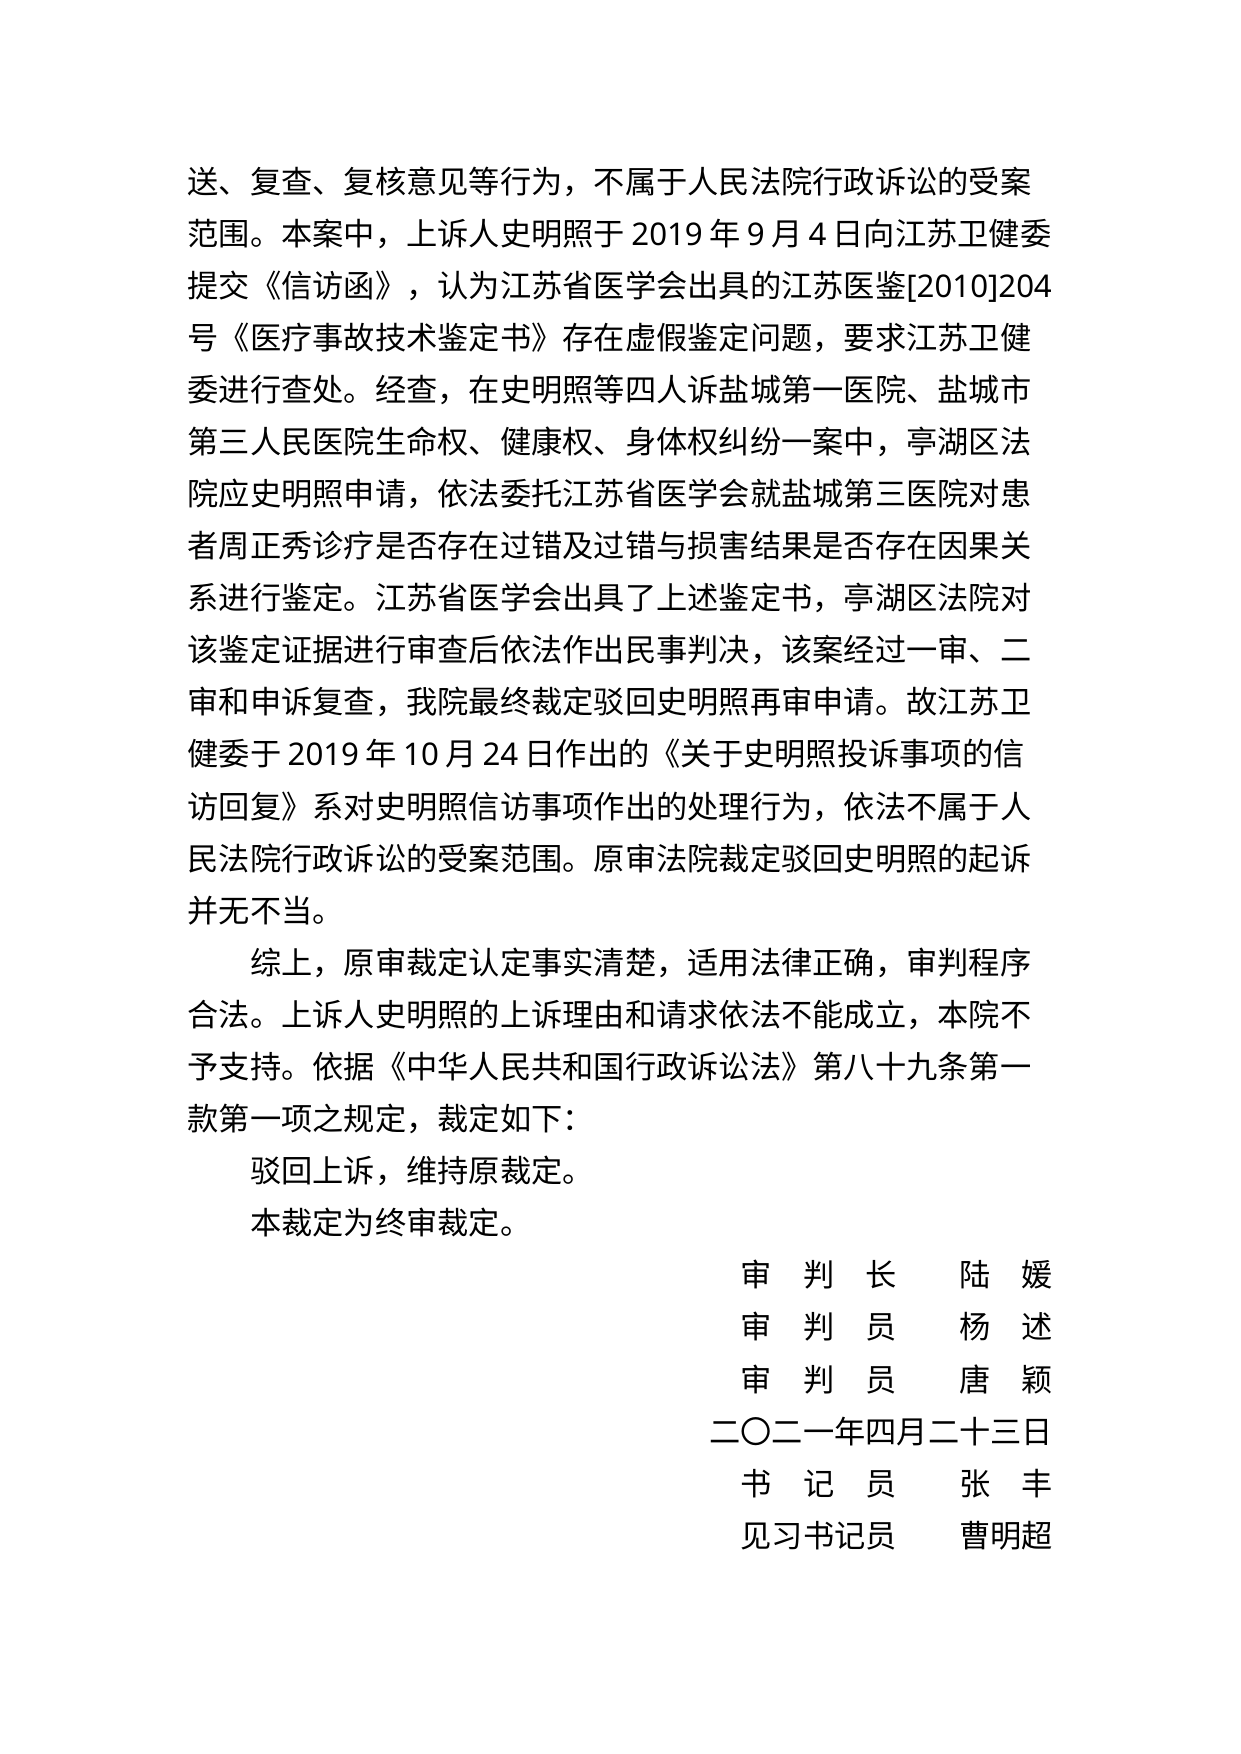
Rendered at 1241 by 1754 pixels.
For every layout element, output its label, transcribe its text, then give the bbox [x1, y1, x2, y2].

text 本裁定为终审裁定。 [187, 1192, 1053, 1244]
text 二〇二一年四月二十三日 [187, 1400, 1053, 1452]
text 审 判 员 杨 述 [187, 1296, 1053, 1348]
text 见习书记员 曹明超 [187, 1504, 1053, 1556]
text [187, 150, 1053, 931]
text 综上，原审裁定认定事实清楚，适用法律正确，审判程序合法。上诉人史明照的上诉理由和请求依法不能成立，本院不予支持。依据《中华人民共和国行政诉讼法》第八十九条第一款第一项之规定，裁定如下： [187, 931, 1053, 1139]
text 书 记 员 张 丰 [187, 1452, 1053, 1504]
text 审 判 员 唐 颖 [187, 1348, 1053, 1400]
text 审 判 长 陆 媛 [187, 1244, 1053, 1296]
text 驳回上诉，维持原裁定。 [187, 1139, 1053, 1192]
